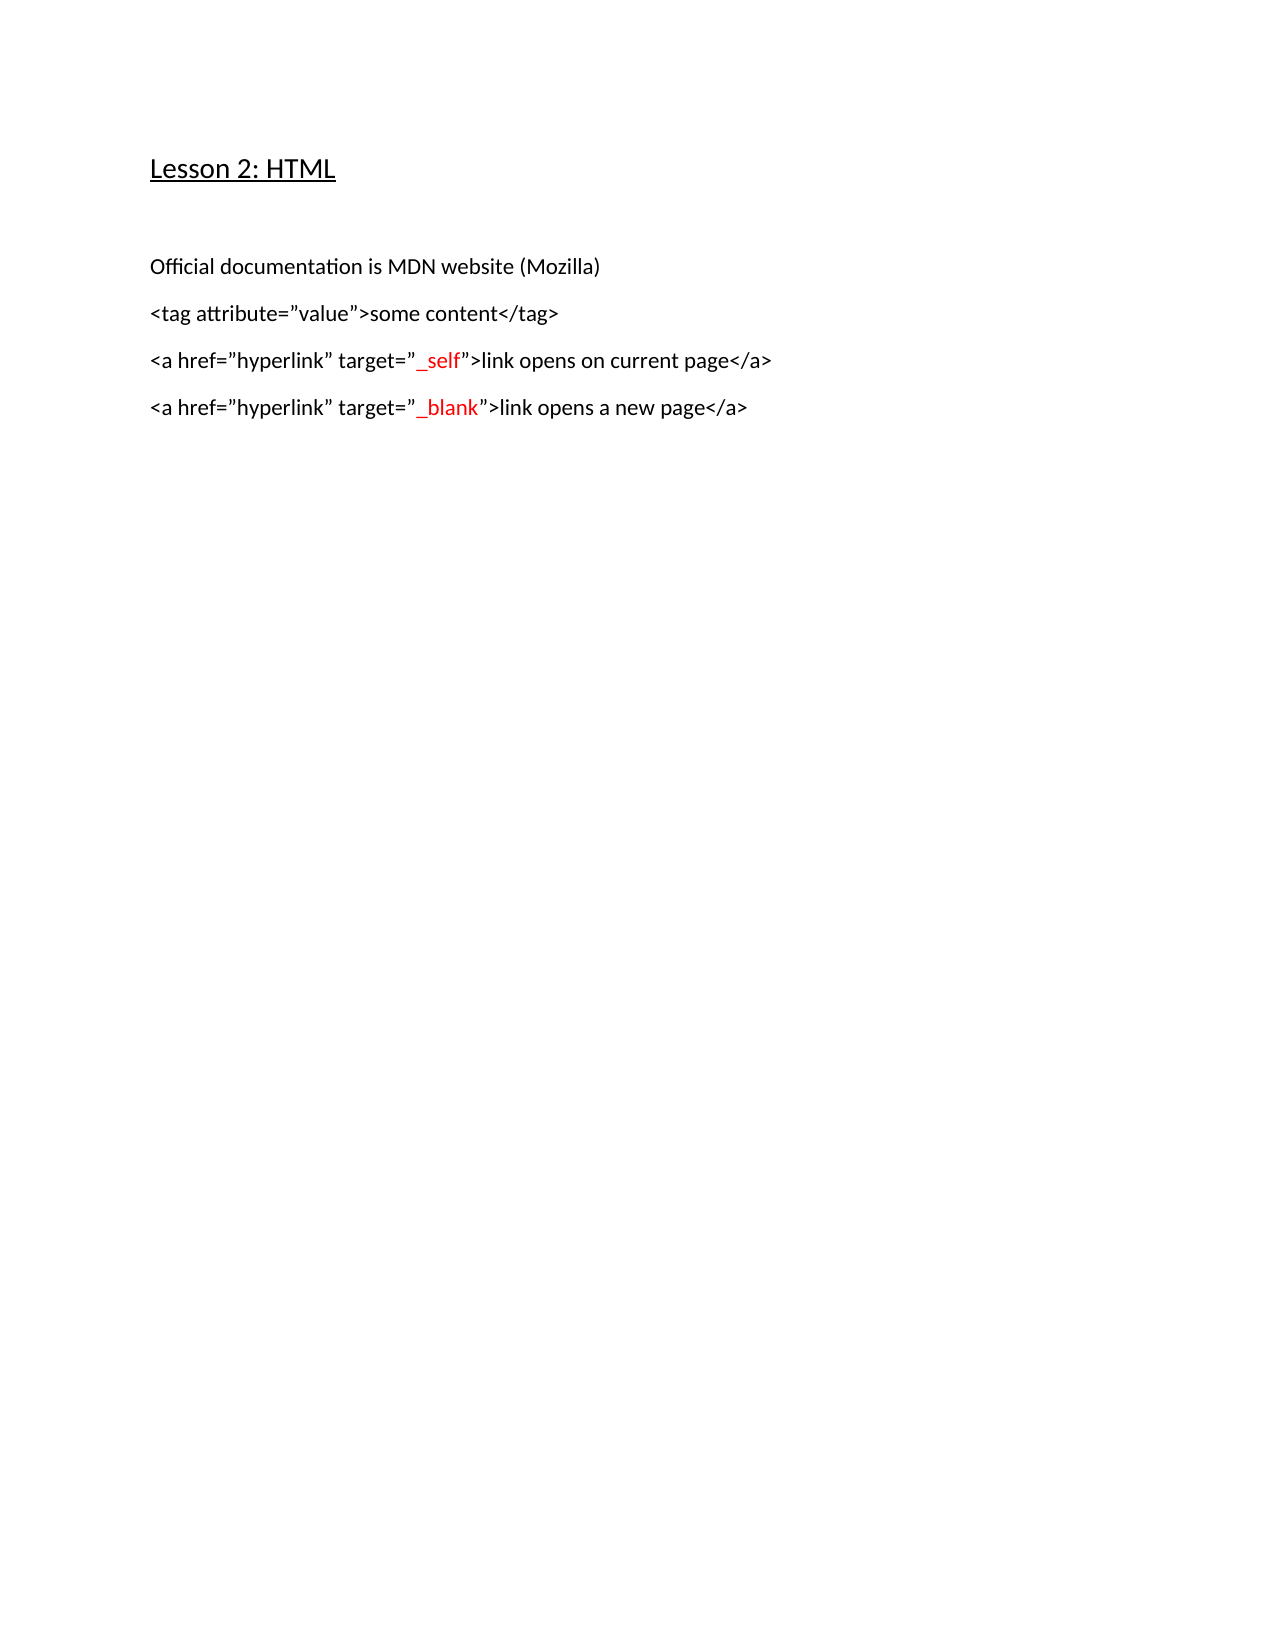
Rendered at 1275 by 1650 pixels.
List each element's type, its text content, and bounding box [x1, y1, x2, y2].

text Official documentation is MDN website (Mozilla) [150, 252, 1125, 280]
text Lesson 2: HTML [150, 150, 1125, 186]
text <a href=”hyperlink” target=”_blank”>link opens a new page</a> [150, 393, 1125, 421]
text <tag attribute=”value”>some content</tag> [150, 299, 1125, 327]
text <a href=”hyperlink” target=”_self”>link opens on current page</a> [150, 346, 1125, 374]
